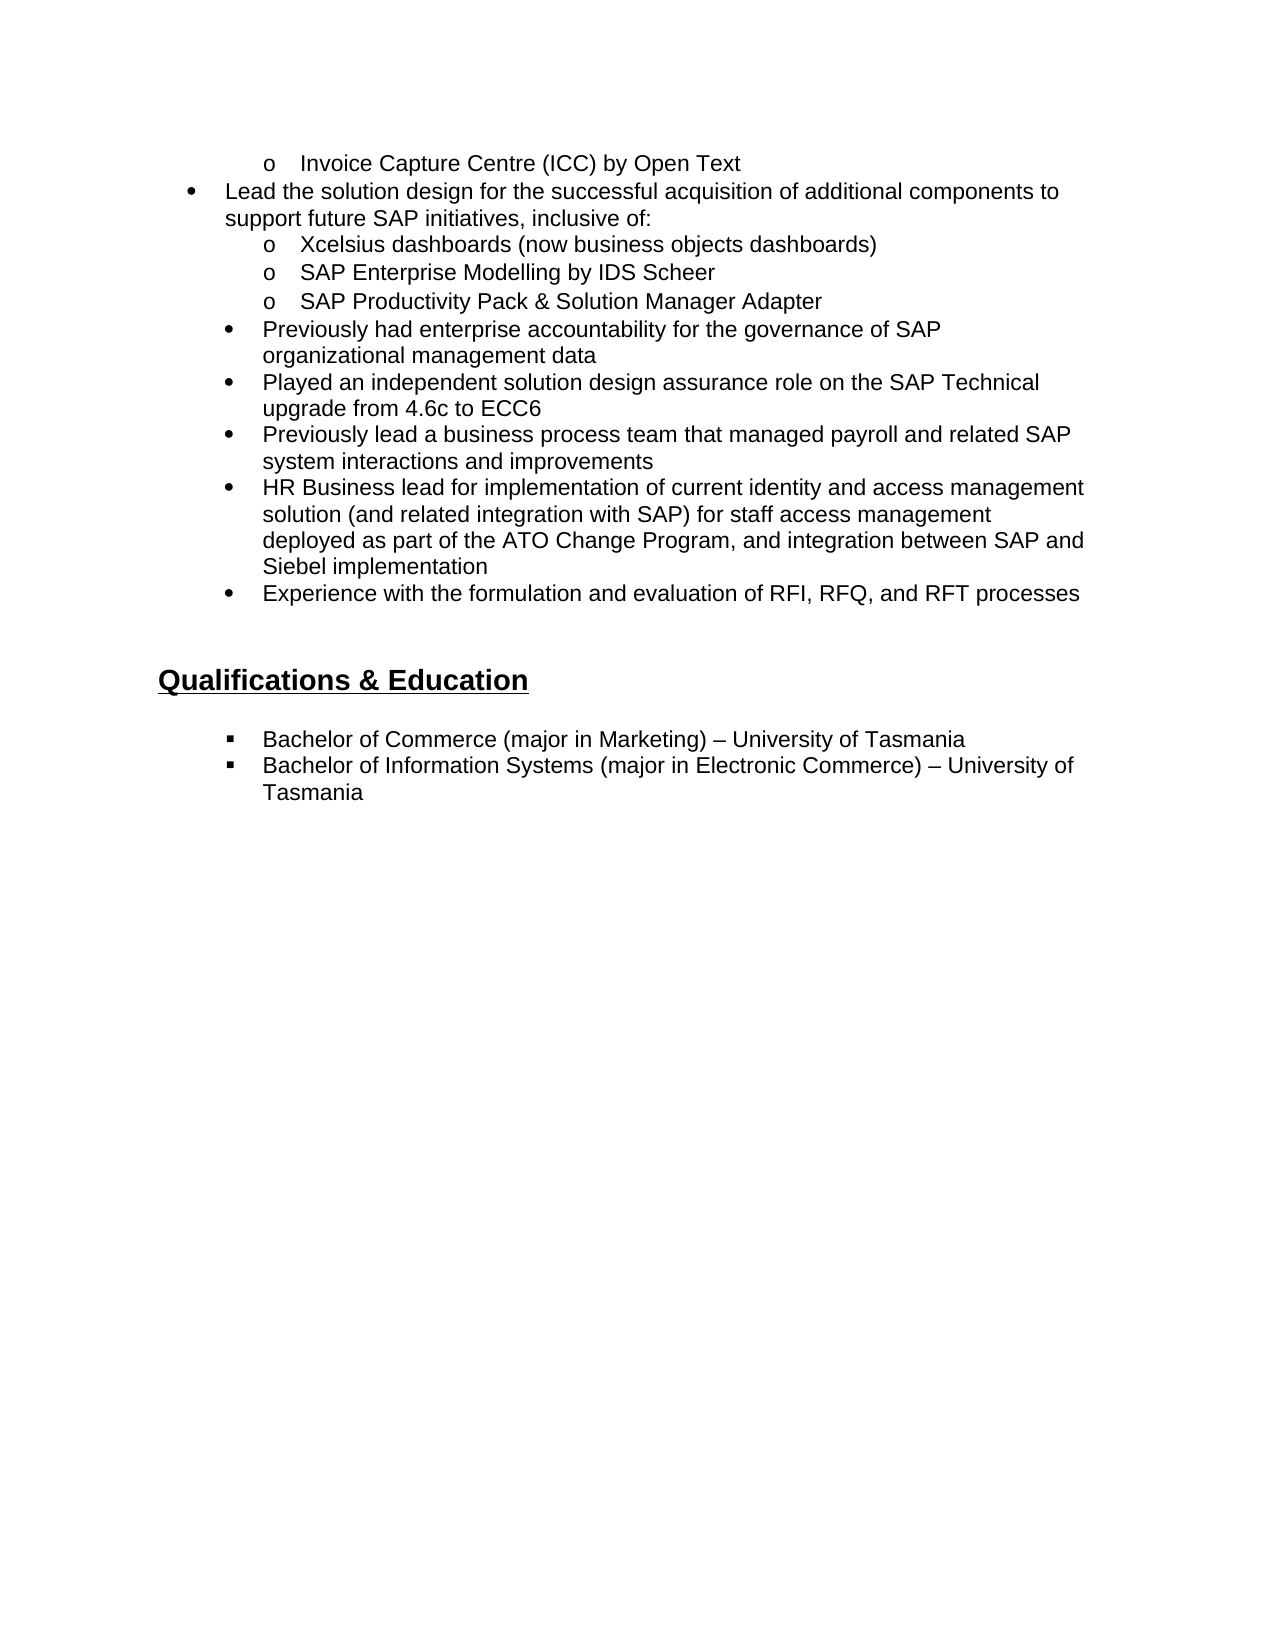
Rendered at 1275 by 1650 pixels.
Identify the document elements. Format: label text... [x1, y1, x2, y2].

list Invoice Capture Centre (ICC) by Open Text [262, 150, 1087, 178]
list Bachelor of Commerce (major in Marketing) – University of Tasmania [225, 726, 1087, 752]
list Previously lead a business process team that managed payroll and related SAP system interactions and improvements [225, 421, 1087, 474]
list Lead the solution design for the successful acquisition of additional components to support future SAP initiatives, inclusive of: [187, 178, 1087, 231]
list HR Business lead for implementation of current identity and access management solution (and related integration with SAP) for staff access management deployed as part of the ATO Change Program, and integration between SAP and Siebel implementation [225, 474, 1087, 579]
list Played an independent solution design assurance role on the SAP Technical upgrade from 4.6c to ECC6 [225, 369, 1087, 421]
list Experience with the formulation and evaluation of RFI, RFQ, and RFT processes [225, 579, 1087, 606]
list SAP Productivity Pack & Solution Manager Adapter [262, 288, 1087, 316]
text Qualifications & Education [158, 663, 1087, 697]
list Bachelor of Information Systems (major in Electronic Commerce) – University of Tasmania [225, 752, 1087, 805]
list SAP Enterprise Modelling by IDS Scheer [262, 259, 1087, 288]
list Previously had enterprise accountability for the governance of SAP organizational management data [225, 316, 1087, 369]
list Xcelsius dashboards (now business objects dashboards) [262, 231, 1087, 259]
